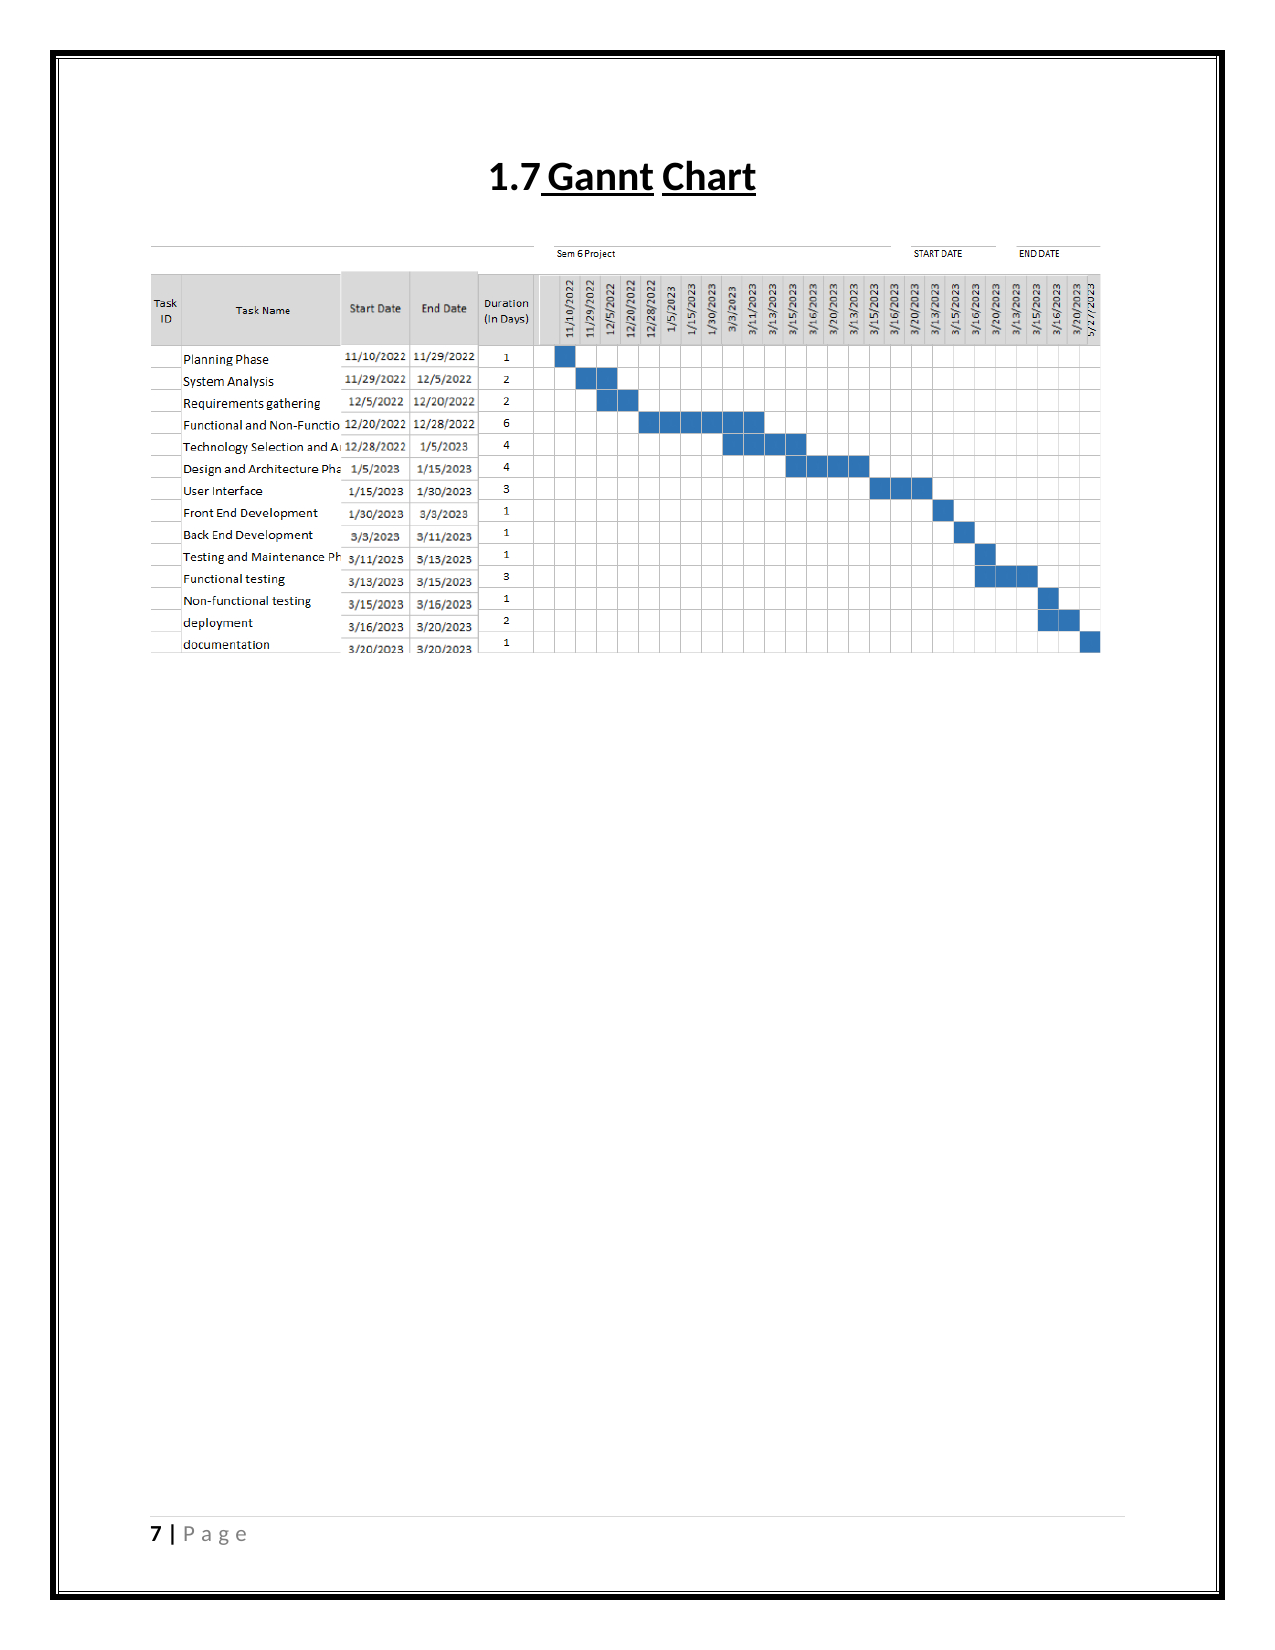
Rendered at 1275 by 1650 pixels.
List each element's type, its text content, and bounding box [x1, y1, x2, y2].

picture [150, 246, 1101, 653]
text 1.7 Gannt Chart [150, 150, 1125, 201]
